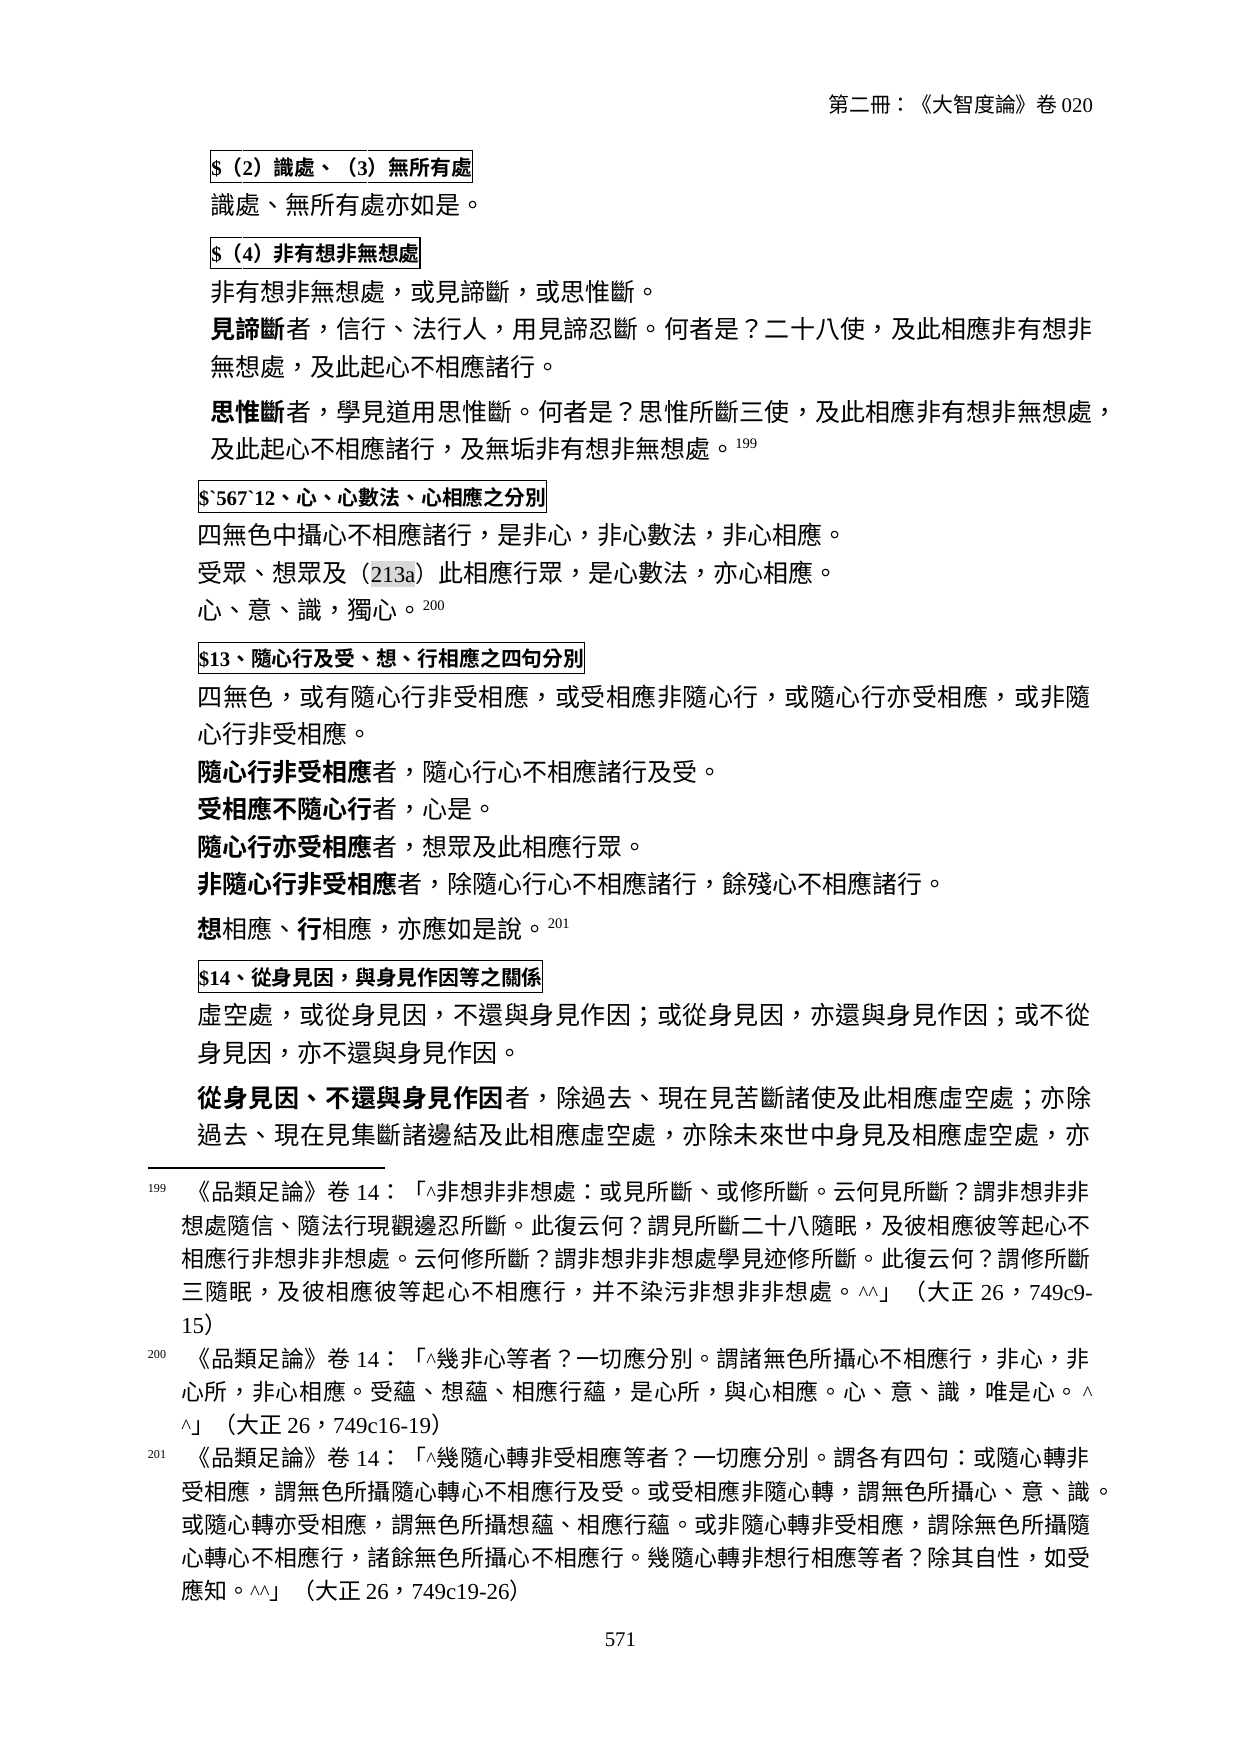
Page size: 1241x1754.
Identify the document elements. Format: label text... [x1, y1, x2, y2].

text 四無色中攝心不相應諸行，是非心，非心數法，非心相應。 [198, 515, 1092, 553]
text 非隨心行非受相應者，除隨心行心不相應諸行，餘殘心不相應諸行。 [198, 864, 1092, 901]
text 隨心行非受相應者，隨心行心不相應諸行及受。 [198, 751, 1092, 789]
text 見諦斷者，信行、法行人，用見諦忍斷。何者是？二十八使，及此相應非有想非無想處，及此起心不相應諸行。 [210, 309, 1092, 384]
text $`567`12、心、心數法、心相應之分別 [198, 478, 1092, 515]
text 虛空處，或從身見因，不還與身見作因；或從身見因，亦還與身見作因；或不從身見因，亦不還與身見作因。 [198, 995, 1092, 1070]
text $14、從身見因，與身見作因等之關係 [198, 958, 1092, 995]
text $（4）非有想非無想處 [210, 234, 1092, 271]
text 四無色，或有隨心行非受相應，或受相應非隨心行，或隨心行亦受相應，或非隨心行非受相應。 [198, 676, 1092, 751]
text 思惟斷者，學見道用思惟斷。何者是？思惟所斷三使，及此相應非有想非無想處，及此起心不相應諸行，及無垢非有想非無想處。 [210, 391, 1092, 466]
text $（2）識處、（3）無所有處 [210, 148, 1092, 185]
text 非有想非無想處，或見諦斷，或思惟斷。 [210, 271, 1092, 309]
text 受相應不隨心行者，心是。 [198, 789, 1092, 826]
text 隨心行亦受相應者，想眾及此相應行眾。 [198, 826, 1092, 864]
text 受眾、想眾及（）此相應行眾，是心數法，亦心相應。 [198, 553, 1092, 590]
text $13、隨心行及受、想、行相應之四句分別 [198, 639, 1092, 676]
text 識處、無所有處亦如是。 [210, 185, 1092, 223]
text 想相應、行相應，亦應如是說。 [198, 909, 1092, 946]
text 心、意、識，獨心。 [198, 590, 1092, 628]
text 從身見因、不還與身見作因者，除過去、現在見苦斷諸使及此相應虛空處；亦除過去、現在見集斷諸邊結及此相應虛空處，亦除未來世中身見及相應虛空處，亦除身見生老住滅，餘殘有垢虛空處。 [198, 1078, 1092, 1153]
